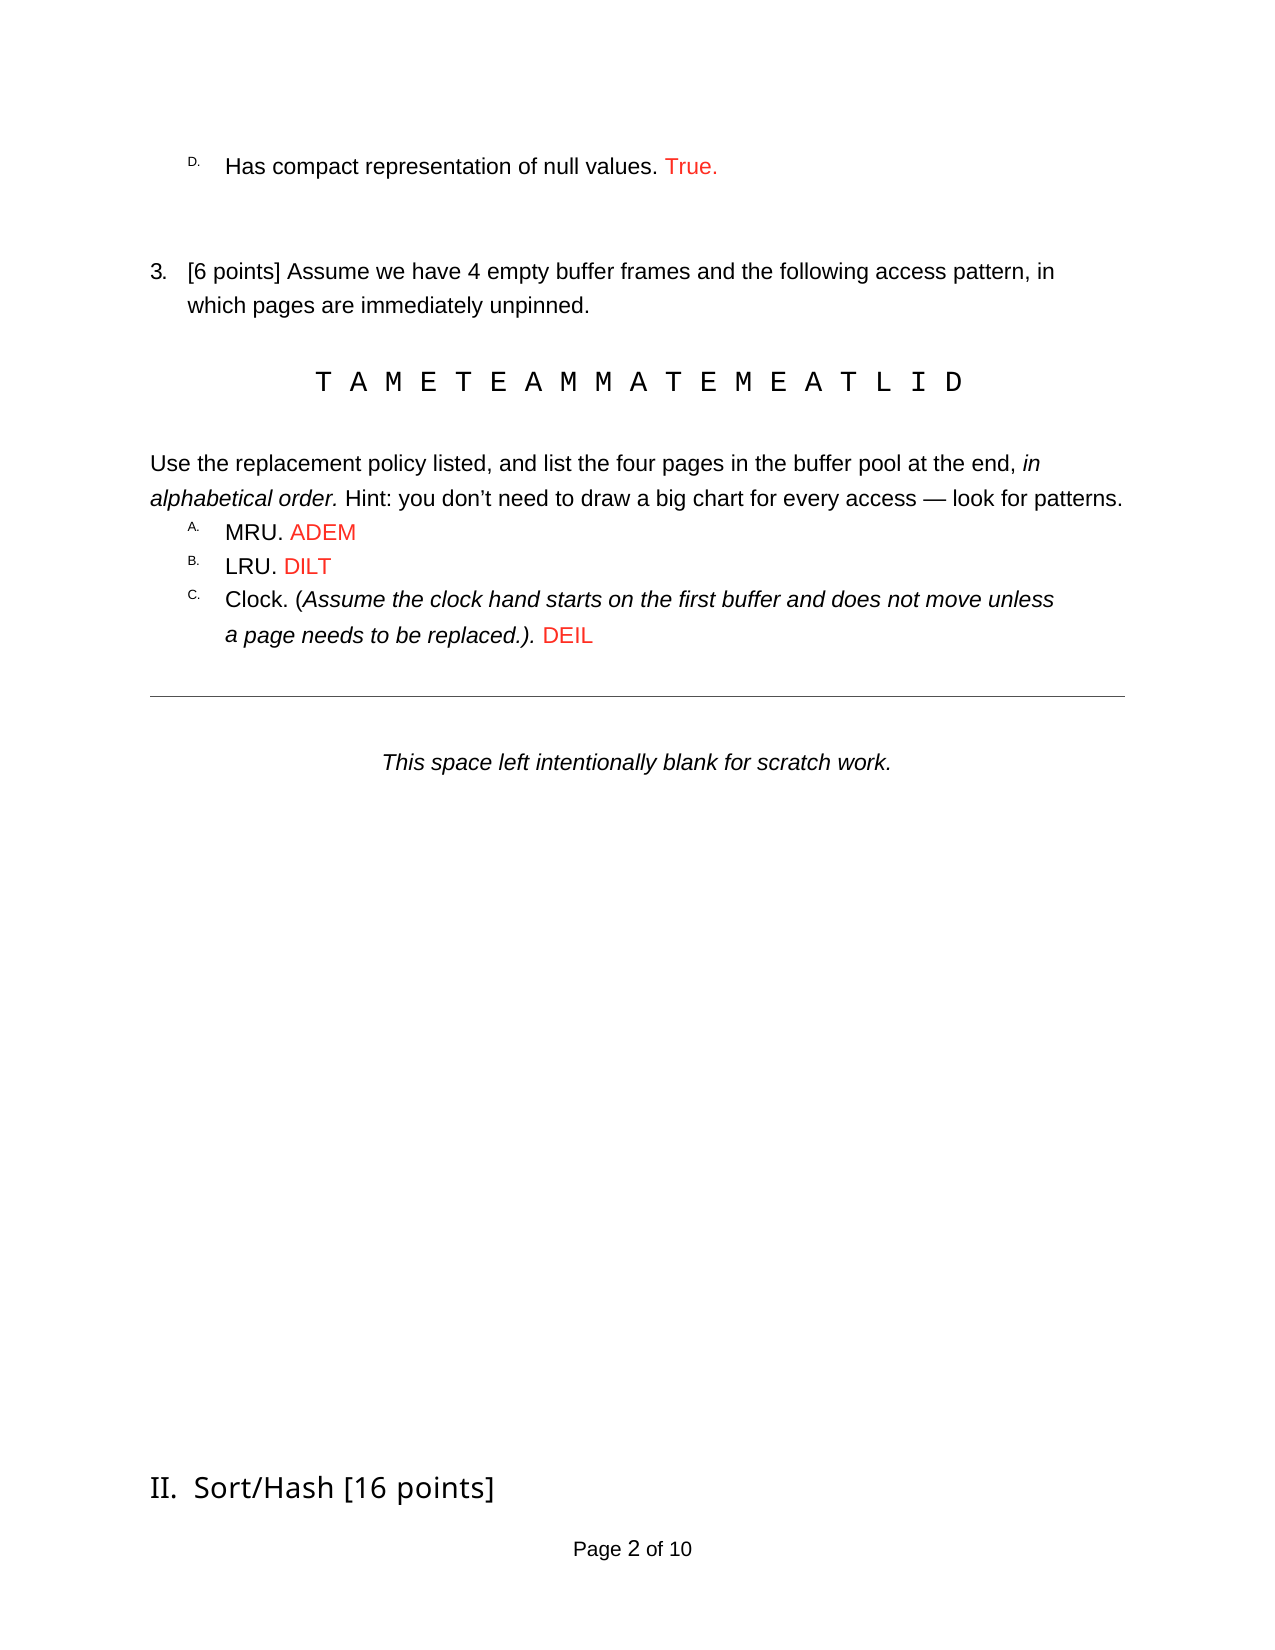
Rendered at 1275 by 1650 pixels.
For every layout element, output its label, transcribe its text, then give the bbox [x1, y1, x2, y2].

list LRU. DILT [187, 553, 1137, 580]
text Use the replacement policy listed, and list the four pages in the buffer pool at the end, in alphabetical order. Hint: you don’t need to draw a big chart for every access — look for patterns. [150, 450, 1137, 511]
subtitle T A M E T E A M M A T E M E A T L I D [314, 367, 1137, 400]
list Clock. (Assume the clock hand starts on the first buffer and does not move unless a page needs to be replaced.). DEIL [187, 586, 1073, 649]
list Has compact representation of null values. True. [187, 153, 1137, 181]
list [6 points] Assume we have 4 empty buffer frames and the following access pattern, in which pages are immediately unpinned. [150, 258, 1118, 318]
text This space left intentionally blank for scratch work. [379, 749, 894, 776]
list MRU. ADEM [187, 519, 1137, 546]
subtitle Sort/Hash [16 points] [150, 1468, 1137, 1507]
